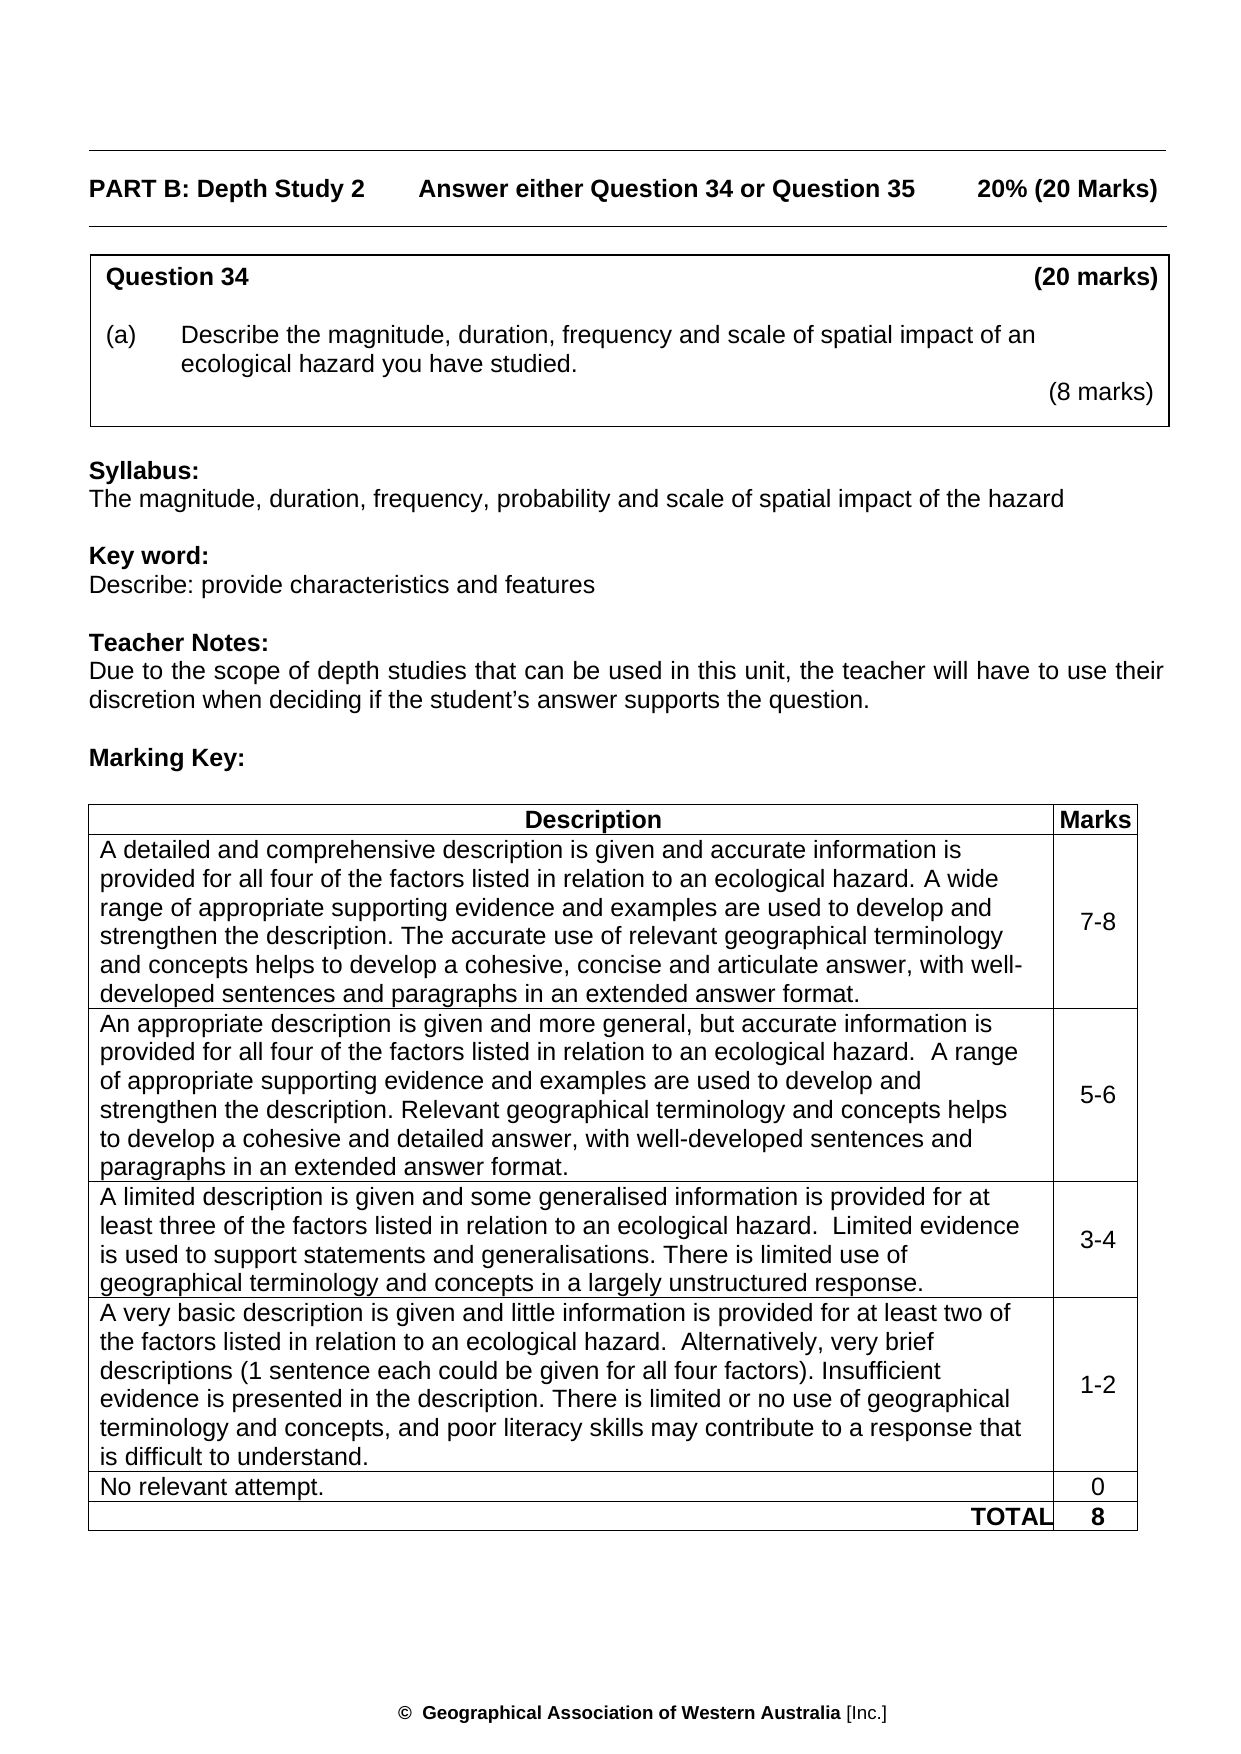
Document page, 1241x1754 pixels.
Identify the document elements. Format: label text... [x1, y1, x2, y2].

table_cell 7-8 [1054, 835, 1137, 1008]
text Key word: [88, 541, 1166, 570]
table_cell 5-6 [1054, 1009, 1137, 1181]
text The magnitude, duration, frequency, probability and scale of spatial impact of the hazard [88, 484, 1166, 513]
table_cell An appropriate description is given and more general, but accurate information is provided for all four of the factors listed in relation to an ecological hazard. A range of appropriate supporting evidence and examples are used to develop and strengthen the description. Relevant geographical terminology and concepts helps to develop a cohesive and detailed answer, with well-developed sentences and paragraphs in an extended answer format. [89, 1009, 1053, 1181]
table_header Description [89, 805, 1053, 834]
table_header Marks [1054, 805, 1137, 834]
table_cell TOTAL [89, 1502, 1053, 1530]
table_cell A limited description is given and some generalised information is provided for at least three of the factors listed in relation to an ecological hazard. Limited evidence is used to support statements and generalisations. There is limited use of geographical terminology and concepts in a largely unstructured response. [89, 1182, 1053, 1297]
text Due to the scope of depth studies that can be used in this unit, the teacher will have to use their discretion when deciding if the student’s answer supports the question. [88, 656, 1166, 714]
table_cell 8 [1054, 1502, 1137, 1530]
text PART B: Depth Study 2 Answer either Question 34 or Question 35 20% (20 Marks) [88, 174, 1181, 202]
table_cell A very basic description is given and little information is provided for at least two of the factors listed in relation to an ecological hazard. Alternatively, very brief descriptions (1 sentence each could be given for all four factors). Insufficient evidence is presented in the description. There is limited or no use of geographical terminology and concepts, and poor literacy skills may contribute to a response that is difficult to understand. [89, 1298, 1053, 1471]
text Teacher Notes: [88, 627, 1166, 656]
table_cell A detailed and comprehensive description is given and accurate information is provided for all four of the factors listed in relation to an ecological hazard. A wide range of appropriate supporting evidence and examples are used to develop and strengthen the description. The accurate use of relevant geographical terminology and concepts helps to develop a cohesive, concise and articulate answer, with well-developed sentences and paragraphs in an extended answer format. [89, 835, 1053, 1008]
table_cell No relevant attempt. [89, 1472, 1053, 1501]
text Syllabus: [88, 456, 1166, 484]
text Marking Key: [88, 742, 1166, 771]
text Describe: provide characteristics and features [88, 570, 1166, 599]
table_cell 3-4 [1054, 1182, 1137, 1297]
table_cell 1-2 [1054, 1298, 1137, 1471]
table_cell 0 [1054, 1472, 1137, 1501]
